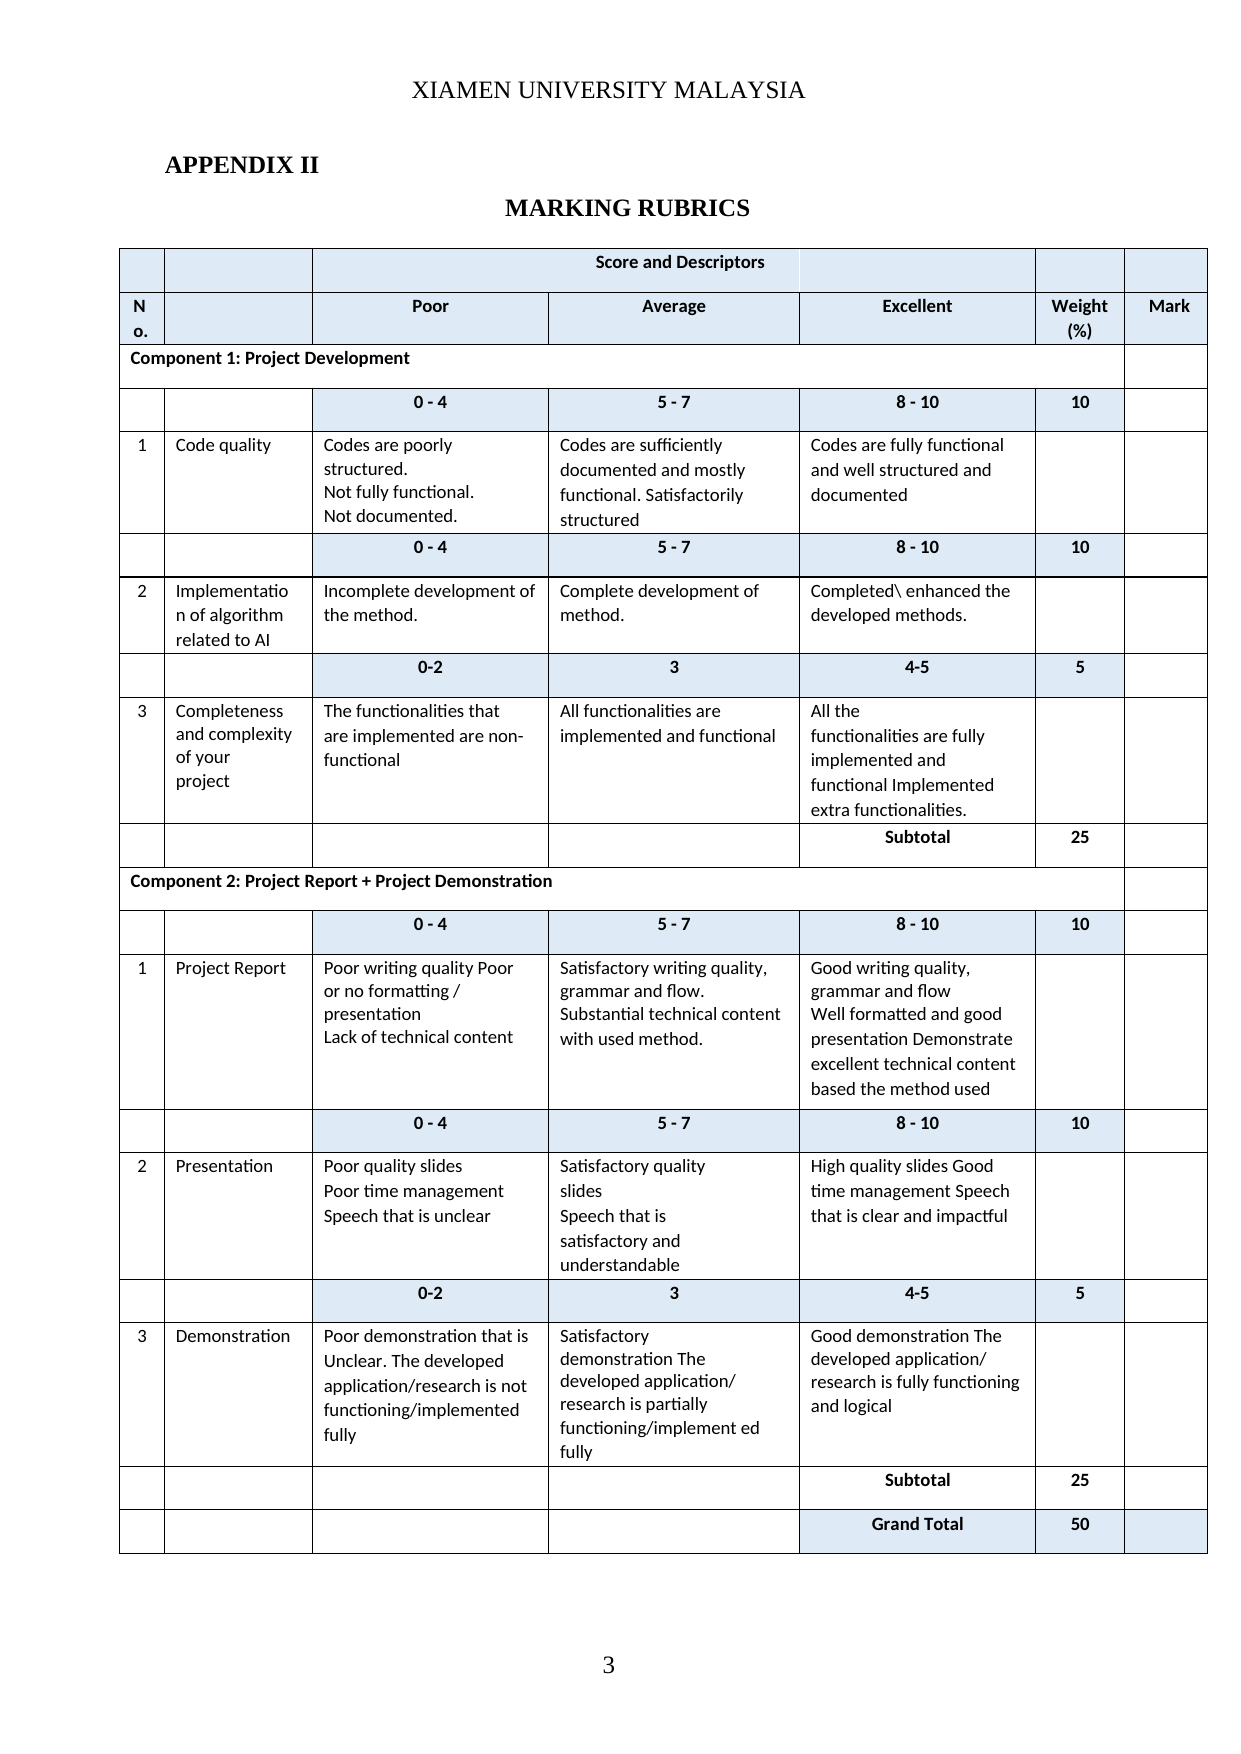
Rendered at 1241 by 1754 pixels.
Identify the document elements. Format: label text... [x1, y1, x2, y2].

table_cell [1036, 578, 1124, 653]
table_cell [120, 389, 164, 431]
table_cell 10 [1036, 911, 1124, 954]
table_cell [165, 1280, 312, 1322]
table_cell [1125, 389, 1207, 431]
table_cell 0 - 4 [313, 534, 548, 576]
table_cell 5 [1036, 1280, 1124, 1322]
table_cell Satisfactory writing quality, grammar and flow. Substantial technical content with used method. [549, 955, 799, 1109]
table_cell [1125, 534, 1207, 576]
table_cell All the functionalities are fully implemented and functional Implemented extra functionalities. [800, 698, 1035, 823]
table_cell 8 - 10 [800, 389, 1035, 431]
table_cell Completeness and complexity of your project [165, 698, 312, 823]
table_cell 10 [1036, 389, 1124, 431]
table_cell [1125, 1280, 1207, 1322]
table_cell 8 - 10 [800, 534, 1035, 576]
table_cell [1125, 345, 1207, 388]
table_cell [120, 1280, 164, 1322]
table_cell 3 [120, 1323, 164, 1466]
table_cell [165, 1510, 312, 1553]
table_cell [165, 389, 312, 431]
table_cell Poor demonstration that is Unclear. The developed application/research is not functioning/implemented fully [313, 1323, 548, 1466]
table_cell [1125, 578, 1207, 653]
table_cell [1125, 698, 1207, 823]
table_cell Satisfactory demonstration The developed application/ research is partially functioning/implement ed fully [549, 1323, 799, 1466]
table_cell [1125, 1153, 1207, 1278]
table_cell All functionalities are implemented and functional [549, 698, 799, 823]
table_cell [1125, 432, 1207, 533]
table_cell High quality slides Good time management Speech that is clear and impactful [800, 1153, 1035, 1278]
table_cell [165, 534, 312, 576]
table_cell [1036, 432, 1124, 533]
table_header Score and Descriptors [313, 249, 799, 292]
table_cell Code quality [165, 432, 312, 533]
table_cell [1036, 345, 1124, 388]
table_cell [165, 911, 312, 954]
table_cell Presentation [165, 1153, 312, 1278]
table_cell Average [549, 293, 799, 344]
table_cell [549, 824, 799, 867]
table_cell Codes are fully functional and well structured and documented [800, 432, 1035, 533]
table_cell [800, 868, 1036, 910]
table_cell Good demonstration The developed application/ research is fully functioning and logical [800, 1323, 1035, 1466]
text APPENDIX II [164, 150, 1053, 179]
table_cell [120, 911, 164, 954]
table_cell [165, 654, 312, 697]
text Marking Rubrics [202, 193, 1053, 222]
table_cell Codes are poorly structured. Not fully functional. Not documented. [313, 432, 548, 533]
table_cell 2 [120, 1153, 164, 1278]
table_cell 4-5 [800, 654, 1035, 697]
table_cell [1125, 868, 1207, 910]
table_cell No. [120, 293, 164, 344]
table_cell 3 [120, 698, 164, 823]
table_cell [120, 1510, 164, 1553]
table_cell 1 [120, 955, 164, 1109]
table_cell 5 - 7 [549, 389, 799, 431]
table_cell Component 1: Project Development [120, 345, 799, 388]
table_cell Demonstration [165, 1323, 312, 1466]
table_cell [1125, 911, 1207, 954]
table_cell [120, 1467, 164, 1509]
table_cell Poor [313, 293, 548, 344]
table_cell [1125, 1510, 1207, 1553]
table_cell Component 2: Project Report + Project Demonstration [120, 868, 799, 910]
table_cell [313, 1467, 548, 1509]
table_cell The functionalities that are implemented are non-functional [313, 698, 548, 823]
table_cell 5 - 7 [549, 1110, 799, 1152]
table_cell Completed\ enhanced the developed methods. [800, 578, 1035, 653]
table_cell [1036, 1153, 1124, 1278]
table_cell 10 [1036, 1110, 1124, 1152]
table_cell 10 [1036, 534, 1124, 576]
table_cell [313, 1510, 548, 1553]
table_cell 3 [549, 654, 799, 697]
table_cell 3 [549, 1280, 799, 1322]
table_cell [1125, 955, 1207, 1109]
table_cell 0 - 4 [313, 911, 548, 954]
table_cell 5 - 7 [549, 534, 799, 576]
table_cell [1125, 1110, 1207, 1152]
table_cell Grand Total [800, 1510, 1035, 1553]
table_cell Mark [1125, 293, 1207, 344]
table_cell 25 [1036, 1467, 1124, 1509]
table_cell [120, 824, 164, 867]
table_cell 0-2 [313, 654, 548, 697]
table_cell Incomplete development of the method. [313, 578, 548, 653]
table_cell [120, 1110, 164, 1152]
table_cell 1 [120, 432, 164, 533]
table_cell 2 [120, 578, 164, 653]
table_header [165, 249, 312, 292]
table_cell Implementation of algorithm related to AI [165, 578, 312, 653]
table_cell [1125, 824, 1207, 867]
table_cell Good writing quality, grammar and flow Well formatted and good presentation Demonstrate excellent technical content based the method used [800, 955, 1035, 1109]
table_header [1036, 249, 1124, 292]
table_header [800, 249, 1035, 292]
table_header [1125, 249, 1207, 292]
table_cell 5 - 7 [549, 911, 799, 954]
table_cell Excellent [800, 293, 1035, 344]
table_cell [313, 824, 548, 867]
table_cell [1036, 955, 1124, 1109]
table_cell Poor writing quality Poor or no formatting / presentation Lack of technical content [313, 955, 548, 1109]
table_cell 50 [1036, 1510, 1124, 1553]
table_cell Subtotal [800, 1467, 1035, 1509]
table_cell [1125, 1467, 1207, 1509]
table_cell [120, 654, 164, 697]
table_cell [165, 1467, 312, 1509]
table_cell [120, 534, 164, 576]
table_cell 8 - 10 [800, 1110, 1035, 1152]
table_cell Codes are sufficiently documented and mostly functional. Satisfactorily structured [549, 432, 799, 533]
table_cell [1036, 1323, 1124, 1466]
table_cell [1036, 698, 1124, 823]
table_cell [1125, 654, 1207, 697]
table_cell 0 - 4 [313, 1110, 548, 1152]
table_cell Weight (%) [1036, 293, 1124, 344]
table_header [120, 249, 164, 292]
table_cell 25 [1036, 824, 1124, 867]
table_cell 0-2 [313, 1280, 548, 1322]
table_cell [1125, 1323, 1207, 1466]
table_cell 4-5 [800, 1280, 1035, 1322]
table_cell Complete development of method. [549, 578, 799, 653]
table_cell Poor quality slides Poor time management Speech that is unclear [313, 1153, 548, 1278]
table_cell 8 - 10 [800, 911, 1035, 954]
table_cell [800, 345, 1036, 388]
table_cell [165, 293, 312, 344]
table_cell 5 [1036, 654, 1124, 697]
table_cell [165, 824, 312, 867]
table_cell [549, 1467, 799, 1509]
table_cell Satisfactory quality slides Speech that is satisfactory and understandable [549, 1153, 799, 1278]
table_cell [1036, 868, 1124, 910]
table_cell [165, 1110, 312, 1152]
table_cell [549, 1510, 799, 1553]
table_cell Project Report [165, 955, 312, 1109]
table_cell Subtotal [800, 824, 1035, 867]
table_cell 0 - 4 [313, 389, 548, 431]
